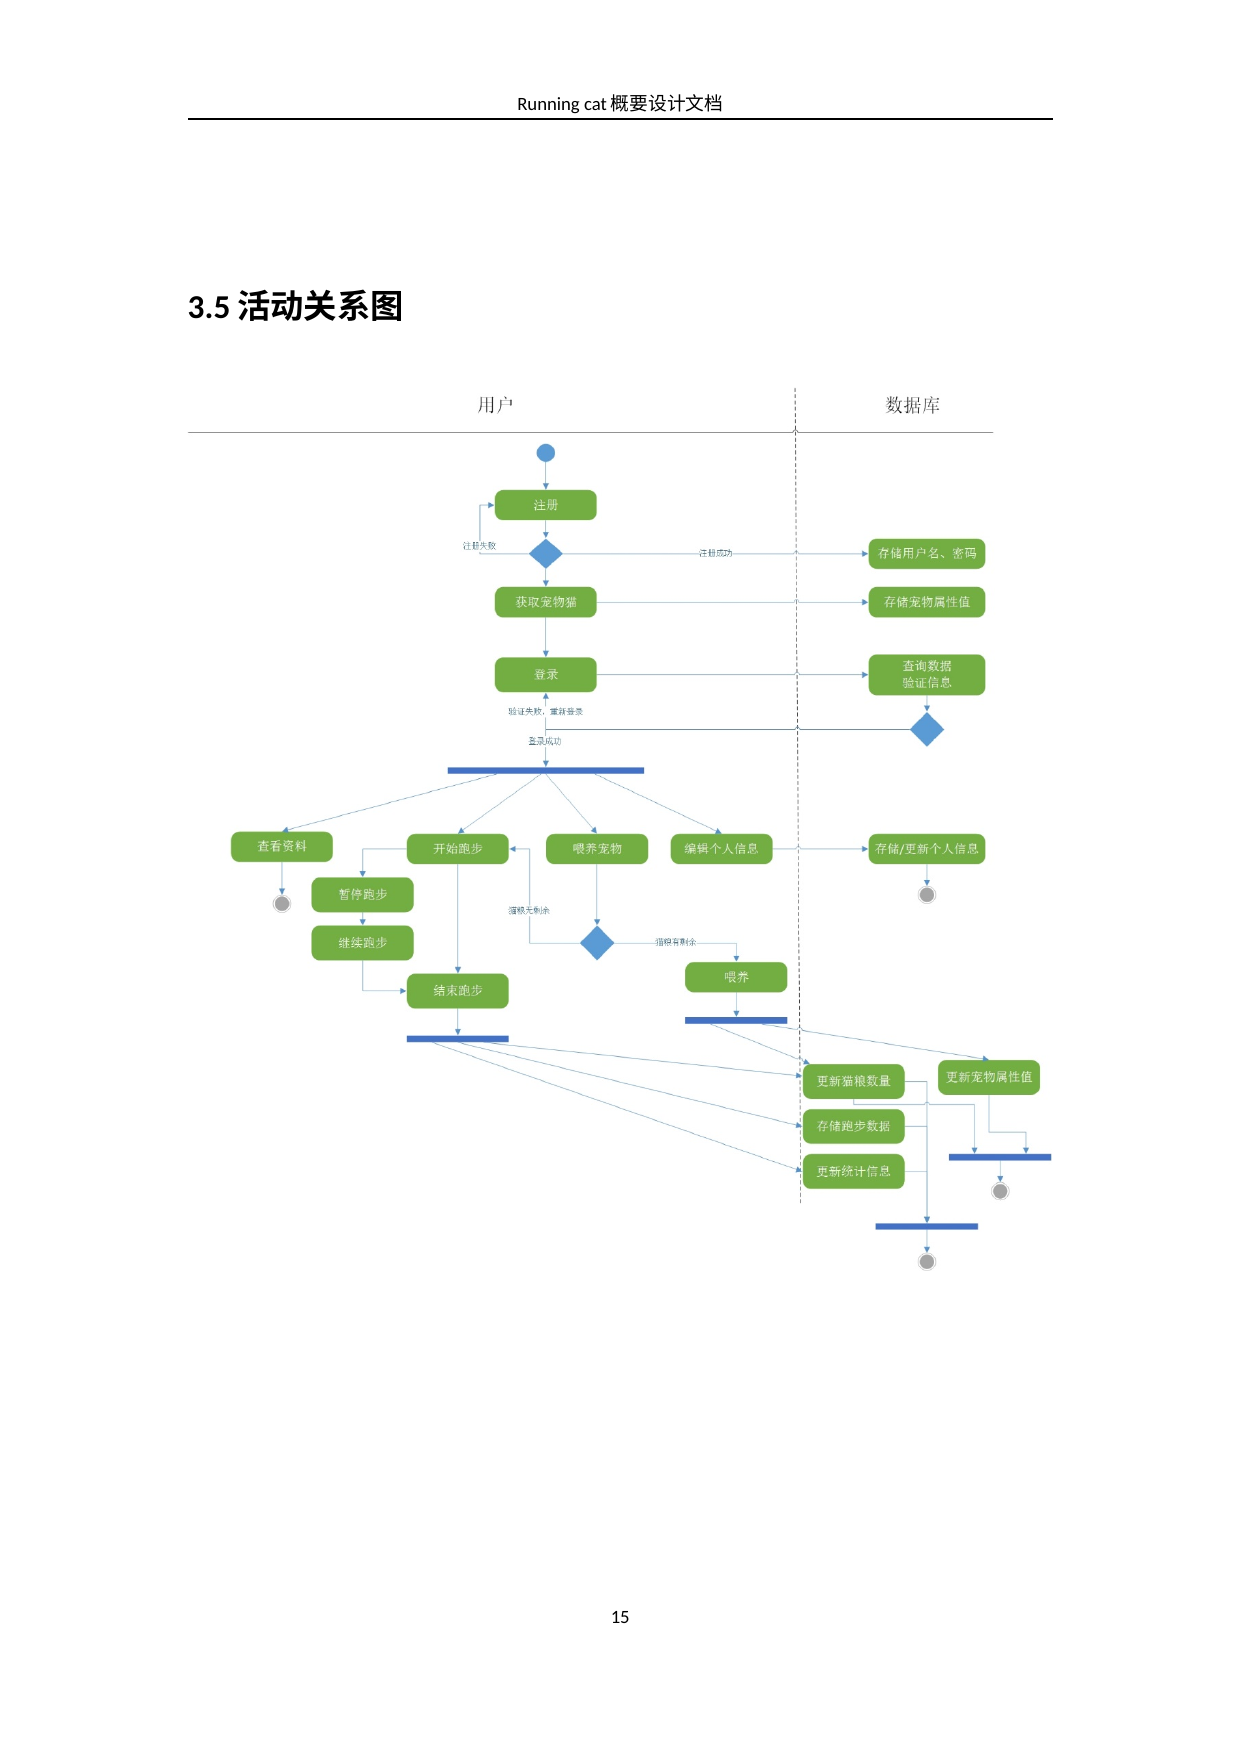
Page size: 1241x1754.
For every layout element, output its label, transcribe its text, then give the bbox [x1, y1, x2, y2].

text 3.5活动关系图 [187, 272, 1053, 337]
picture [187, 387, 1052, 1271]
